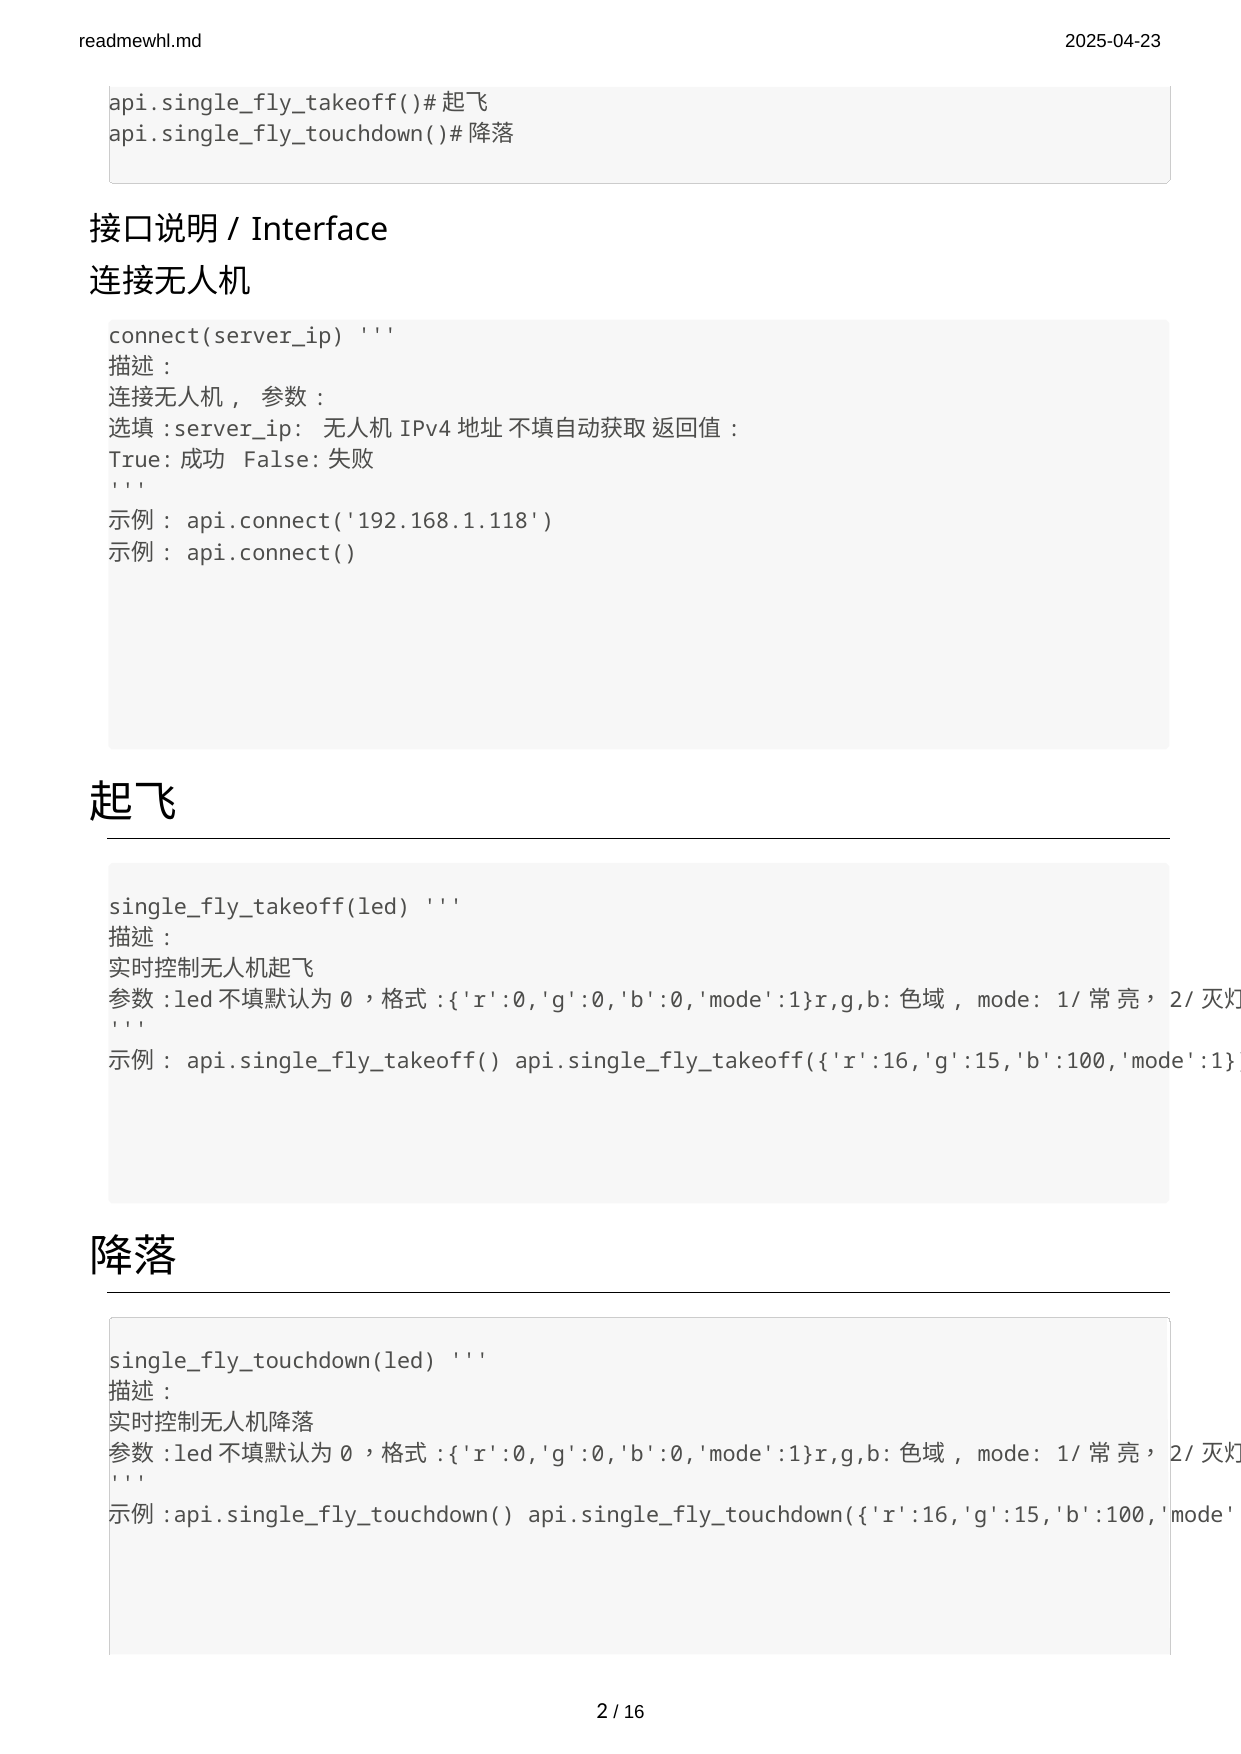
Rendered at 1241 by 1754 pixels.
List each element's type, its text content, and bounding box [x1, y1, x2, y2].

text 降落 [89, 1226, 1138, 1283]
subtitle 接口说明 / Interface [89, 204, 1138, 249]
text 起飞 [89, 772, 1138, 829]
text 连接无人机 [89, 258, 1138, 302]
